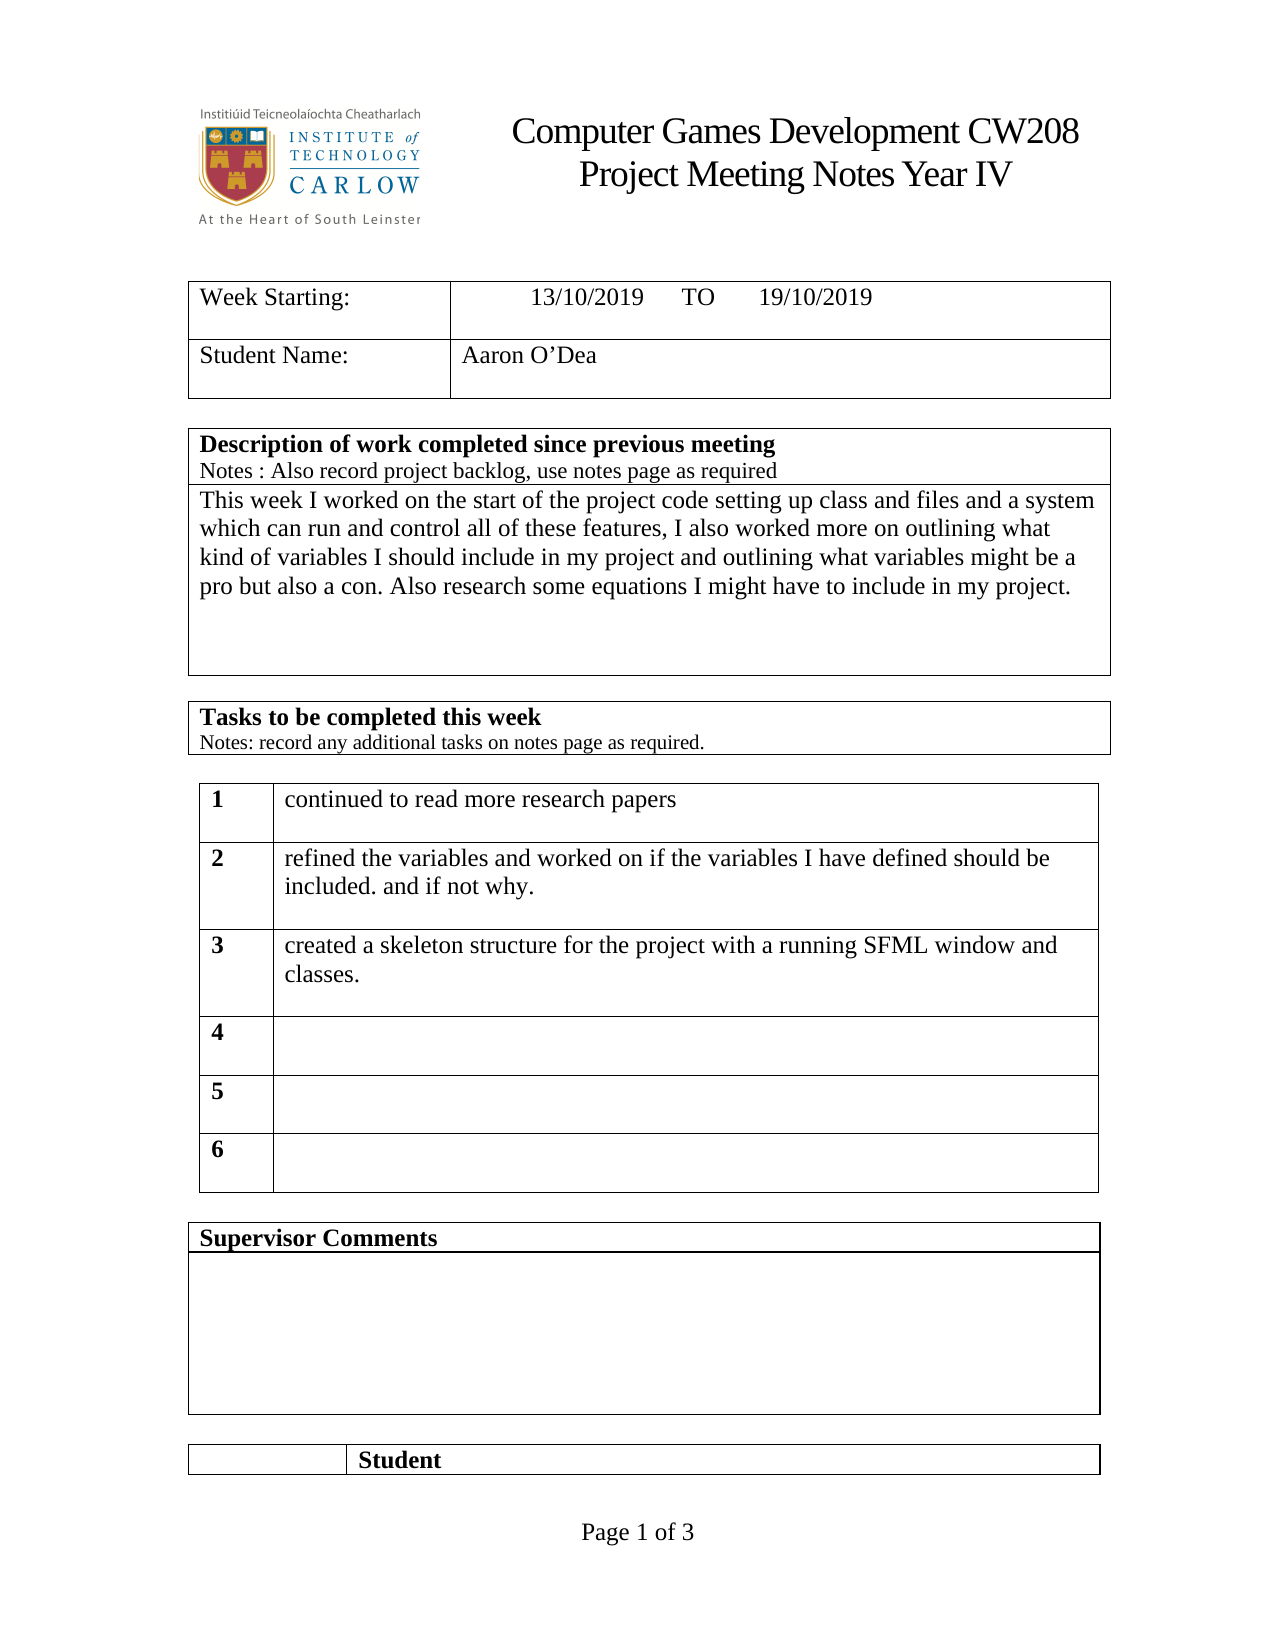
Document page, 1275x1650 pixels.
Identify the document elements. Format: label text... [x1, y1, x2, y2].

table_header Supervisor Comments [189, 1223, 1099, 1251]
table_cell [189, 1253, 1099, 1414]
table_header Tasks to be completed this week Notes: record any additional tasks on notes page as required. [189, 702, 1110, 754]
table_header 13/10/2019 TO 19/10/2019 [451, 282, 1110, 339]
table_cell Student Name: [189, 340, 450, 398]
table_cell This week I worked on the start of the project code setting up class and files and a system which can run and control all of these features, I also worked more on outlining what kind of variables I should include in my project and outlining what variables might be a pro but also a con. Also research some equations I might have to include in my project. [189, 485, 1110, 675]
table_header Description of work completed since previous meeting Notes : Also record project backlog, use notes page as required [189, 429, 1110, 484]
picture [198, 108, 421, 224]
table_cell [188, 755, 1111, 1193]
table_header Student [347, 1445, 1099, 1473]
table_header [189, 1445, 346, 1473]
table_cell Aaron O’Dea [451, 340, 1110, 398]
table_header Week Starting: [189, 282, 450, 339]
